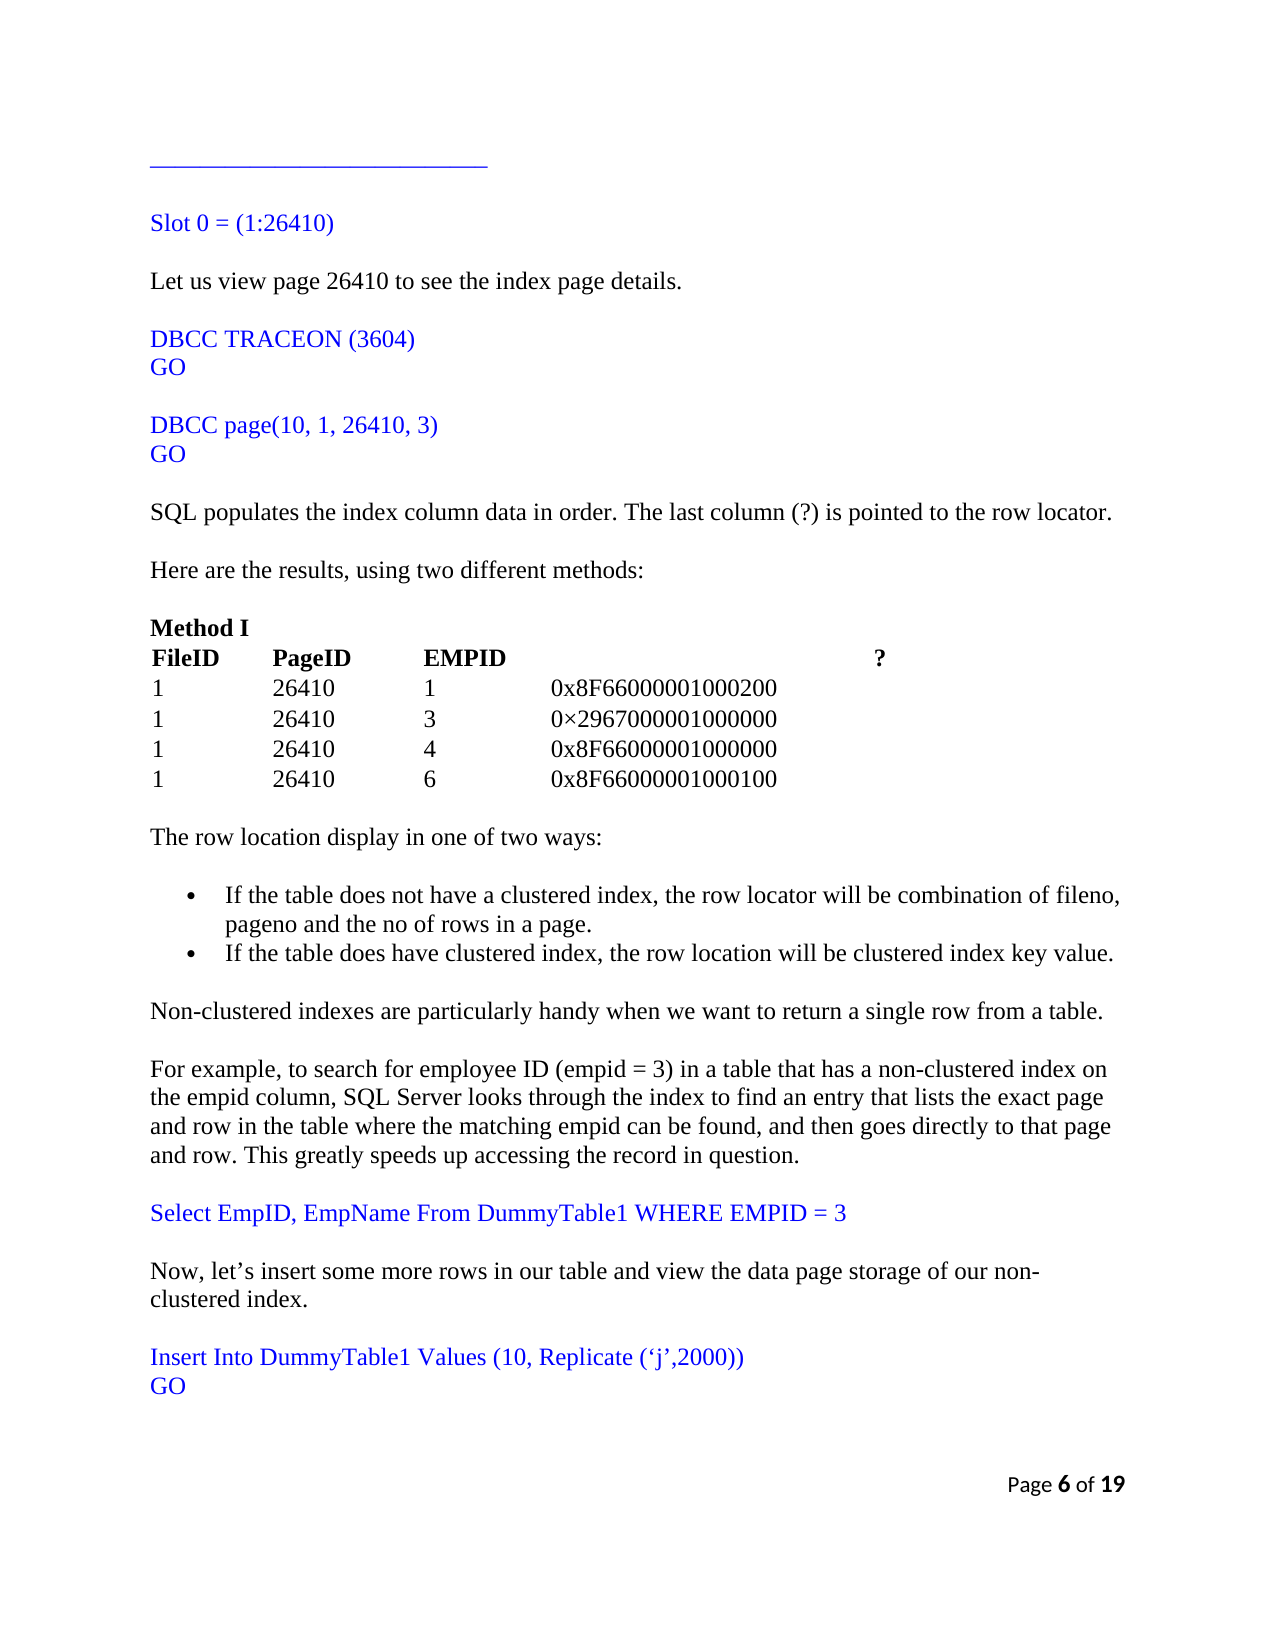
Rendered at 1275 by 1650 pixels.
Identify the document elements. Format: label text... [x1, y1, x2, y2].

text The row location display in one of two ways: [150, 822, 1125, 851]
text Select EmpID, EmpName From DummyTable1 WHERE EMPID = 3 [150, 1198, 1125, 1227]
text DBCC page(10, 1, 26410, 3) GO [150, 410, 1125, 468]
table_header EMPID [422, 642, 549, 672]
table_cell 26410 [271, 672, 422, 702]
table_cell 26410 [271, 763, 422, 793]
text Slot 0 = (1:26410) [150, 208, 1125, 237]
table_cell 1 [150, 672, 271, 702]
text Non-clustered indexes are particularly handy when we want to return a single row from a table. [150, 996, 1125, 1024]
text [150, 1342, 1125, 1429]
list If the table does have clustered index, the row location will be clustered index key value. [187, 938, 1125, 967]
text —————————————– [150, 150, 1125, 179]
table_header FileID [150, 642, 271, 672]
table_cell 26410 [271, 733, 422, 763]
table_header PageID [271, 642, 422, 672]
table_cell 1 [150, 702, 271, 733]
table_cell 0×2967000001000000 [549, 702, 887, 733]
table_cell 0x8F66000001000200 [549, 672, 887, 702]
table_cell 3 [422, 702, 549, 733]
table_header ? [549, 642, 887, 672]
list If the table does not have a clustered index, the row locator will be combination of fileno, pageno and the no of rows in a page. [187, 880, 1125, 938]
text DBCC TRACEON (3604) GO [150, 324, 1125, 381]
text Let us view page 26410 to see the index page details. [150, 266, 1125, 294]
table_cell 1 [150, 733, 271, 763]
table_cell 1 [150, 763, 271, 793]
text SQL populates the index column data in order. The last column (?) is pointed to the row locator. [150, 497, 1125, 526]
table_cell 6 [422, 763, 549, 793]
text Now, let’s insert some more rows in our table and view the data page storage of our non-clustered index. [150, 1256, 1125, 1313]
table_cell 26410 [271, 702, 422, 733]
table_cell 4 [422, 733, 549, 763]
text For example, to search for employee ID (empid = 3) in a table that has a non-clustered index on the empid column, SQL Server looks through the index to find an entry that lists the exact page and row in the table where the matching empid can be found, and then goes directly to that page and row. This greatly speeds up accessing the record in question. [150, 1054, 1125, 1169]
table_cell 0x8F66000001000000 [549, 733, 887, 763]
table_cell 1 [422, 672, 549, 702]
text Method I [150, 613, 1125, 642]
text Here are the results, using two different methods: [150, 555, 1125, 584]
table_cell 0x8F66000001000100 [549, 763, 887, 793]
